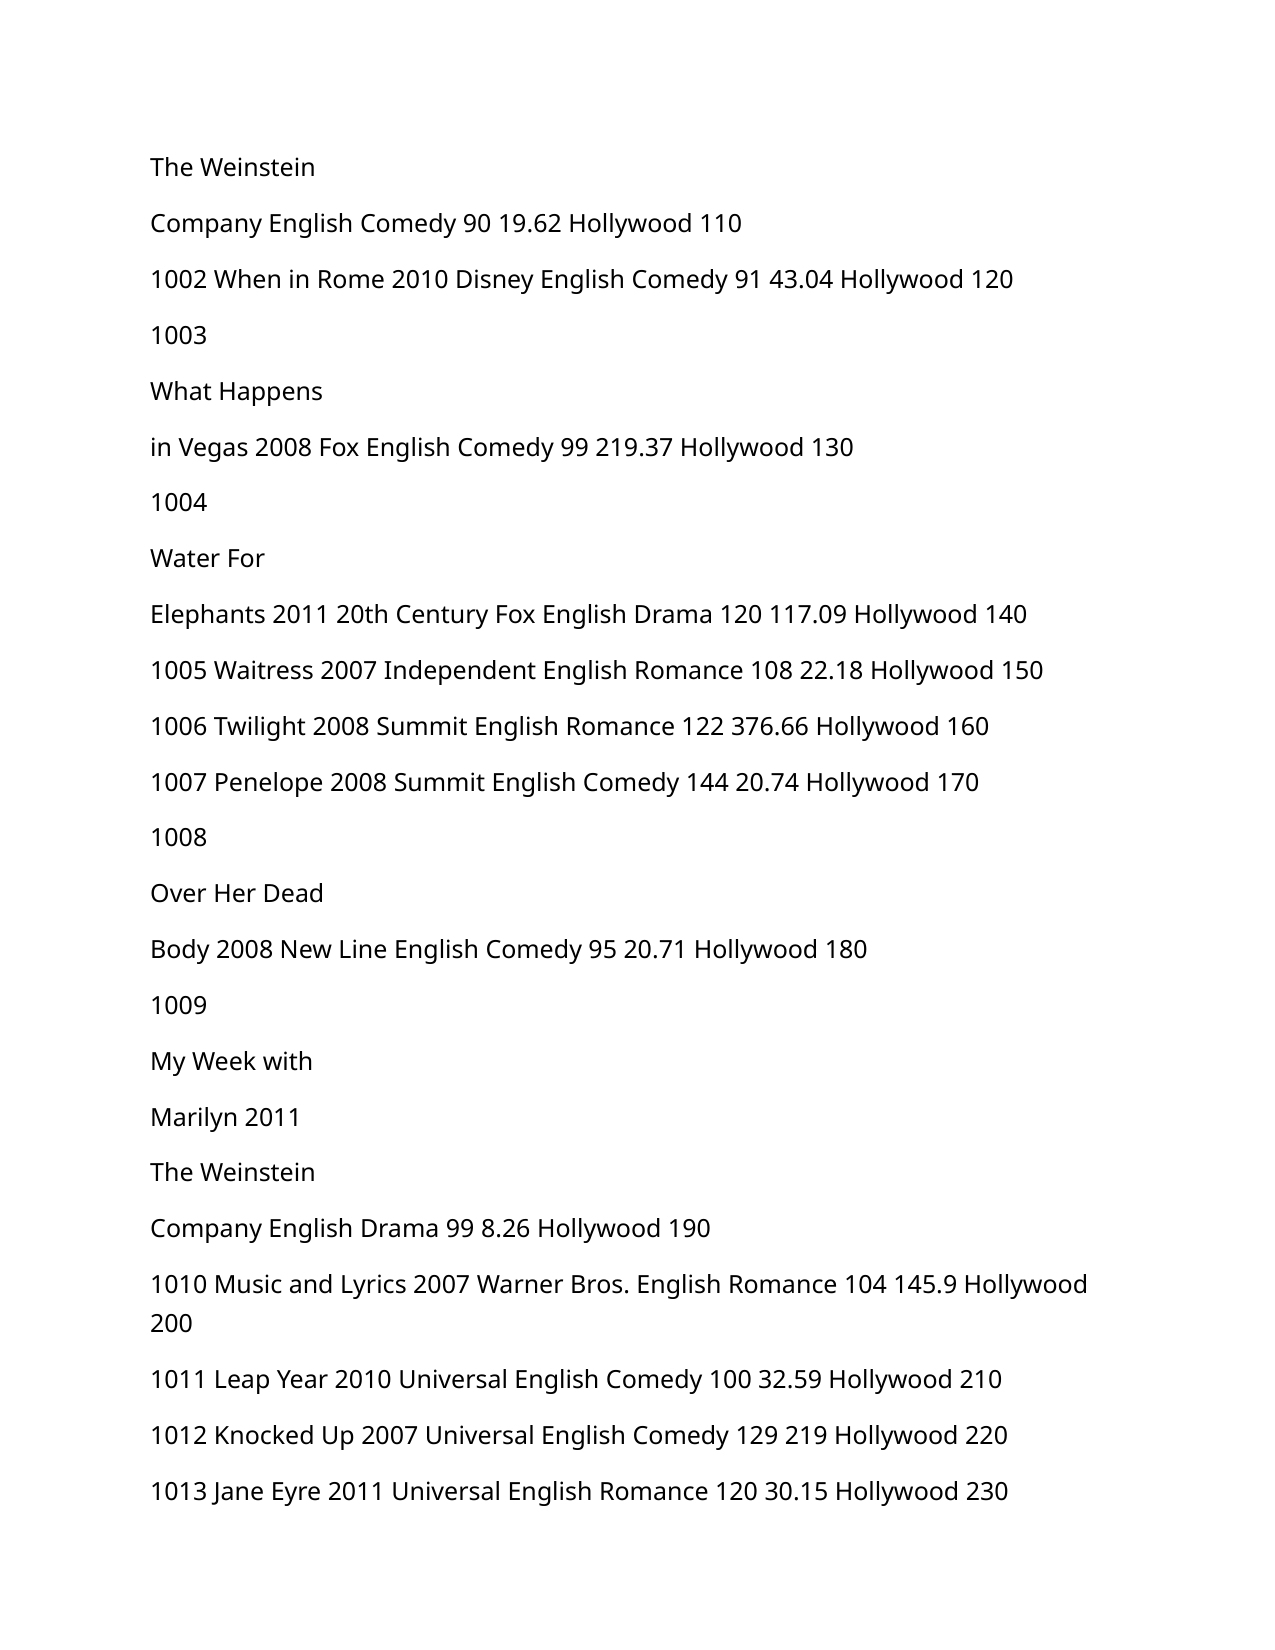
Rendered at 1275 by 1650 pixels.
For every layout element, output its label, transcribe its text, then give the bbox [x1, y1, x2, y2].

text 1005 Waitress 2007 Independent English Romance 108 22.18 Hollywood 150 [150, 652, 1125, 687]
text 1006 Twilight 2008 Summit English Romance 122 376.66 Hollywood 160 [150, 708, 1125, 742]
text Company English Comedy 90 19.62 Hollywood 110 [150, 206, 1125, 240]
text 1010 Music and Lyrics 2007 Warner Bros. English Romance 104 145.9 Hollywood 200 [150, 1267, 1125, 1340]
text 1002 When in Rome 2010 Disney English Comedy 91 43.04 Hollywood 120 [150, 262, 1125, 296]
text Water For [150, 541, 1125, 575]
text 1003 [150, 317, 1125, 352]
text Body 2008 New Line English Comedy 95 20.71 Hollywood 180 [150, 932, 1125, 966]
text 1008 [150, 820, 1125, 854]
text The Weinstein [150, 1155, 1125, 1189]
text 1011 Leap Year 2010 Universal English Comedy 100 32.59 Hollywood 210 [150, 1362, 1125, 1396]
text 1013 Jane Eyre 2011 Universal English Romance 120 30.15 Hollywood 230 [150, 1473, 1125, 1507]
text Elephants 2011 20th Century Fox English Drama 120 117.09 Hollywood 140 [150, 597, 1125, 631]
text Company English Drama 99 8.26 Hollywood 190 [150, 1211, 1125, 1245]
text What Happens [150, 373, 1125, 407]
text 1007 Penelope 2008 Summit English Comedy 144 20.74 Hollywood 170 [150, 764, 1125, 798]
text Over Her Dead [150, 876, 1125, 910]
text 1009 [150, 987, 1125, 1022]
text in Vegas 2008 Fox English Comedy 99 219.37 Hollywood 130 [150, 429, 1125, 463]
text 1012 Knocked Up 2007 Universal English Comedy 129 219 Hollywood 220 [150, 1417, 1125, 1452]
text Marilyn 2011 [150, 1099, 1125, 1133]
text 1004 [150, 485, 1125, 519]
text The Weinstein [150, 150, 1125, 184]
text My Week with [150, 1043, 1125, 1077]
